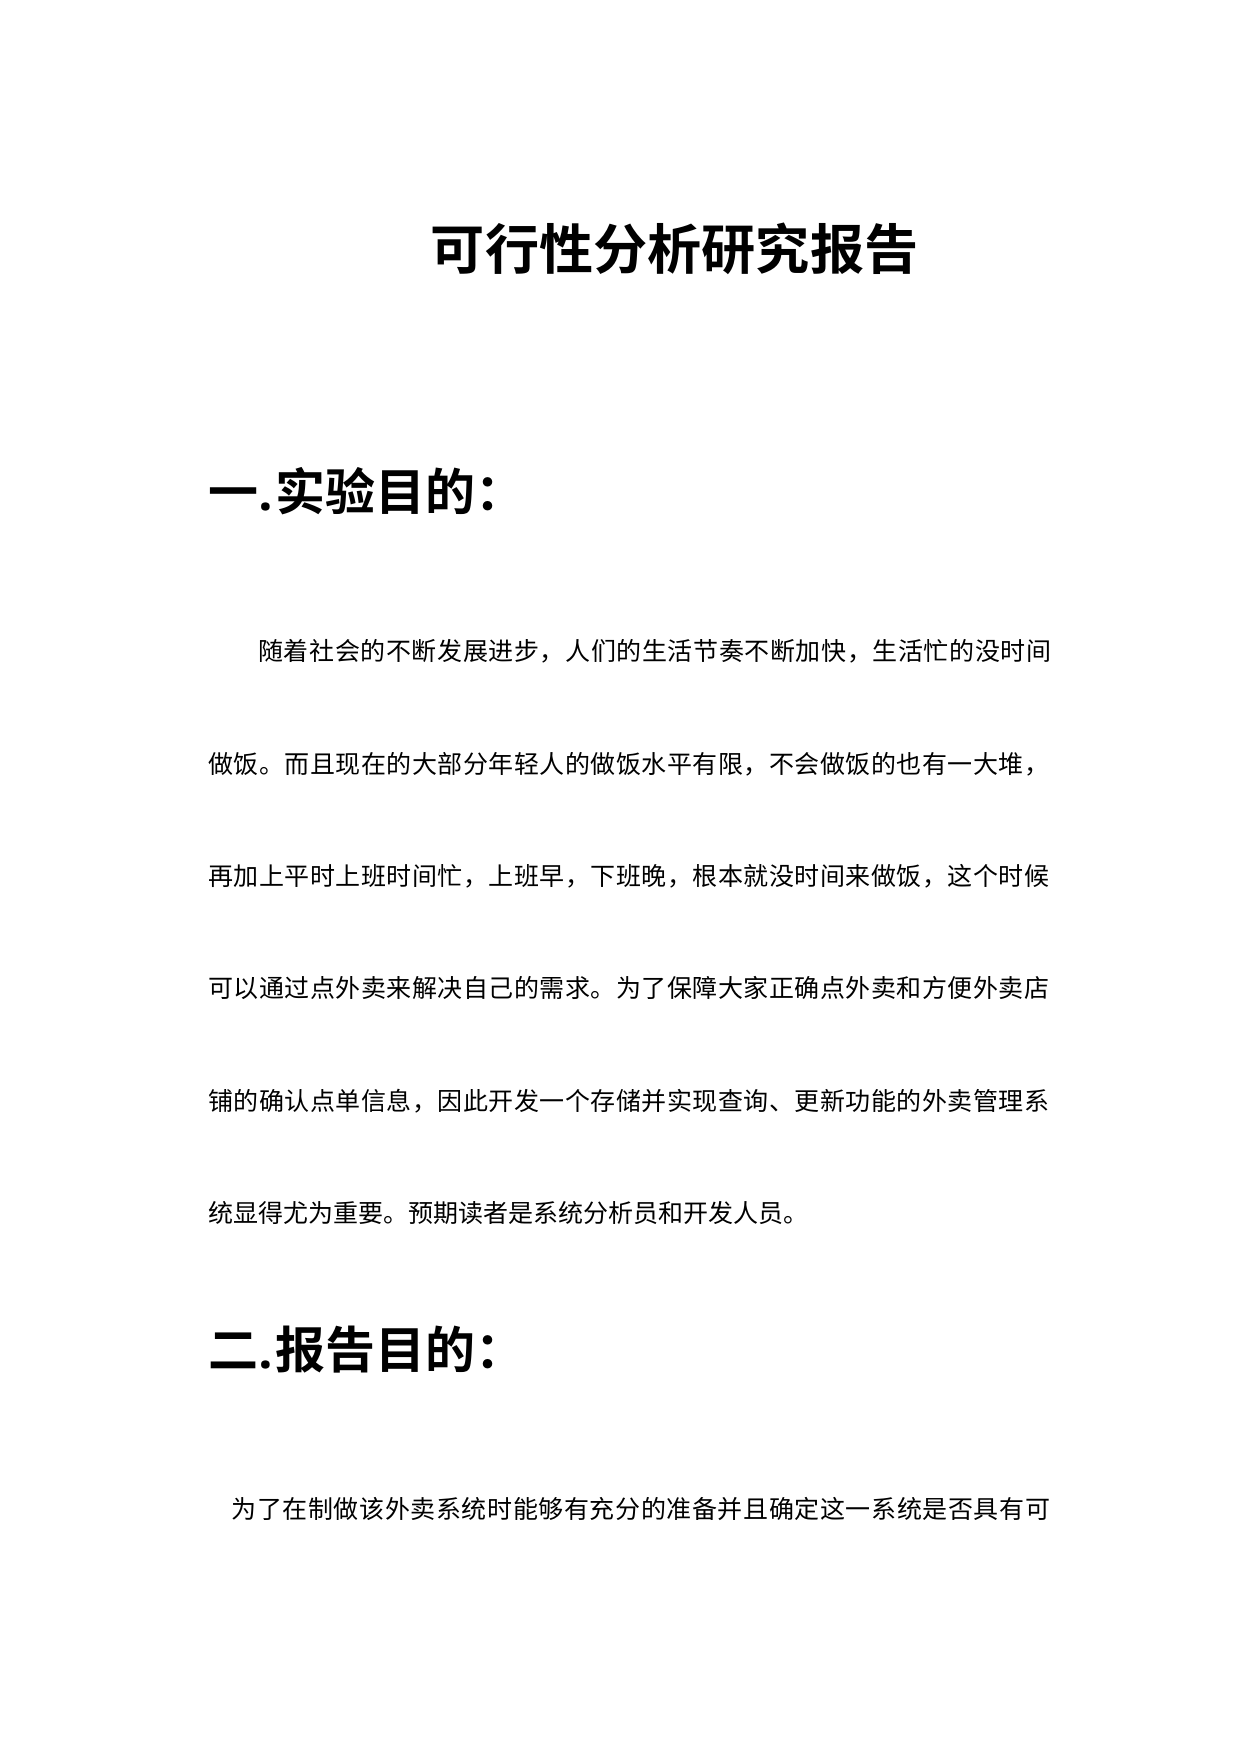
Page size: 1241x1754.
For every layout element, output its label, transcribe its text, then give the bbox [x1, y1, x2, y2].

subtitle 报告目的： [208, 1298, 1053, 1395]
subtitle 可行性分析研究报告 [187, 197, 1053, 295]
subtitle 随着社会的不断发展进步，人们的生活节奏不断加快，生活忙的没时间做饭。而且现在的大部分年轻人的做饭水平有限，不会做饭的也有一大堆，再加上平时上班时间忙，上班早，下班晚，根本就没时间来做饭，这个时候可以通过点外卖来解决自己的需求。为了保障大家正确点外卖和方便外卖店铺的确认点单信息，因此开发一个存储并实现查询、更新功能的外卖管理系统显得尤为重要。预期读者是系统分析员和开发人员。 [208, 617, 1053, 1244]
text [187, 1476, 1053, 1541]
subtitle 实验目的： [208, 440, 1053, 537]
